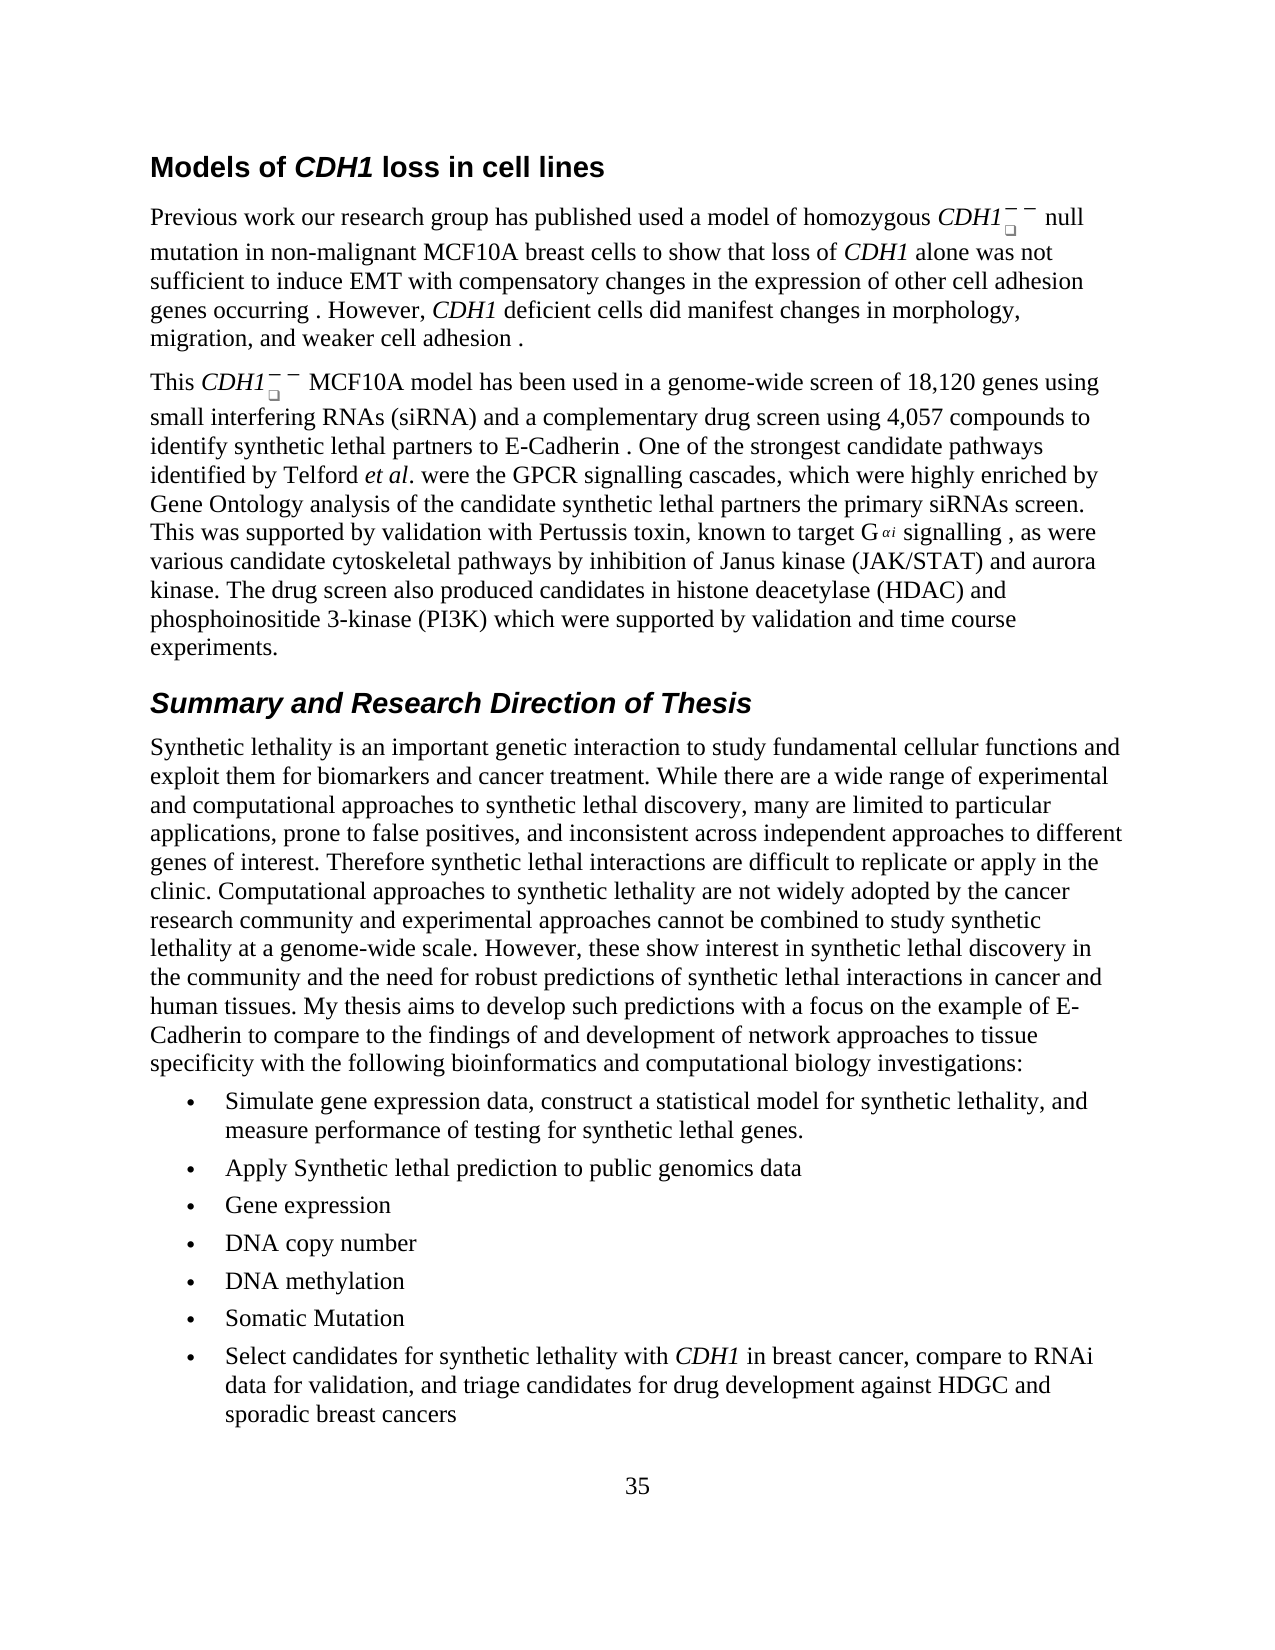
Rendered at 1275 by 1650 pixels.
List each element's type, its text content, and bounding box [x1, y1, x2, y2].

list Somatic Mutation [187, 1303, 1125, 1332]
text Synthetic lethality is an important genetic interaction to study fundamental cellular functions and exploit them for biomarkers and cancer treatment. While there are a wide range of experimental and computational approaches to synthetic lethal discovery, many are limited to particular applications, prone to false positives, and inconsistent across independent approaches to different genes of interest. Therefore synthetic lethal interactions are difficult to replicate or apply in the clinic. Computational approaches to synthetic lethality are not widely adopted by the cancer research community and experimental approaches cannot be combined to study synthetic lethality at a genome-wide scale. However, these show interest in synthetic lethal discovery in the community and the need for robust predictions of synthetic lethal interactions in cancer and human tissues. My thesis aims to develop such predictions with a focus on the example of E-Cadherin to compare to the findings of and development of network approaches to tissue specificity with the following bioinformatics and computational biology investigations: [150, 732, 1125, 1077]
subtitle Summary and Research Direction of Thesis [150, 686, 1125, 720]
list Select candidates for synthetic lethality with CDH1 in breast cancer, compare to RNAi data for validation, and triage candidates for drug development against HDGC and sporadic breast cancers [187, 1341, 1125, 1427]
list DNA methylation [187, 1266, 1125, 1294]
subtitle Models of CDH1 loss in cell lines [150, 150, 1125, 183]
list Simulate gene expression data, construct a statistical model for synthetic lethality, and measure performance of testing for synthetic lethal genes. [187, 1086, 1125, 1144]
list Apply Synthetic lethal prediction to public genomics data [187, 1153, 1125, 1181]
text Previous work our research group has published used a model of homozygous CDH1 null mutation in non-malignant MCF10A breast cells to show that loss of CDH1 alone was not sufficient to induce EMT with compensatory changes in the expression of other cell adhesion genes occurring . However, CDH1 deficient cells did manifest changes in morphology, migration, and weaker cell adhesion . [150, 196, 1125, 352]
text This CDH1 MCF10A model has been used in a genome-wide screen of 18,120 genes using small interfering RNAs (siRNA) and a complementary drug screen using 4,057 compounds to identify synthetic lethal partners to E-Cadherin . One of the strongest candidate pathways identified by Telford et al. were the GPCR signalling cascades, which were highly enriched by Gene Ontology analysis of the candidate synthetic lethal partners the primary siRNAs screen. This was supported by validation with Pertussis toxin, known to target G signalling , as were various candidate cytoskeletal pathways by inhibition of Janus kinase (JAK/STAT) and aurora kinase. The drug screen also produced candidates in histone deacetylase (HDAC) and phosphoinositide 3-kinase (PI3K) which were supported by validation and time course experiments. [150, 361, 1125, 661]
list Gene expression [187, 1190, 1125, 1219]
list DNA copy number [187, 1228, 1125, 1257]
